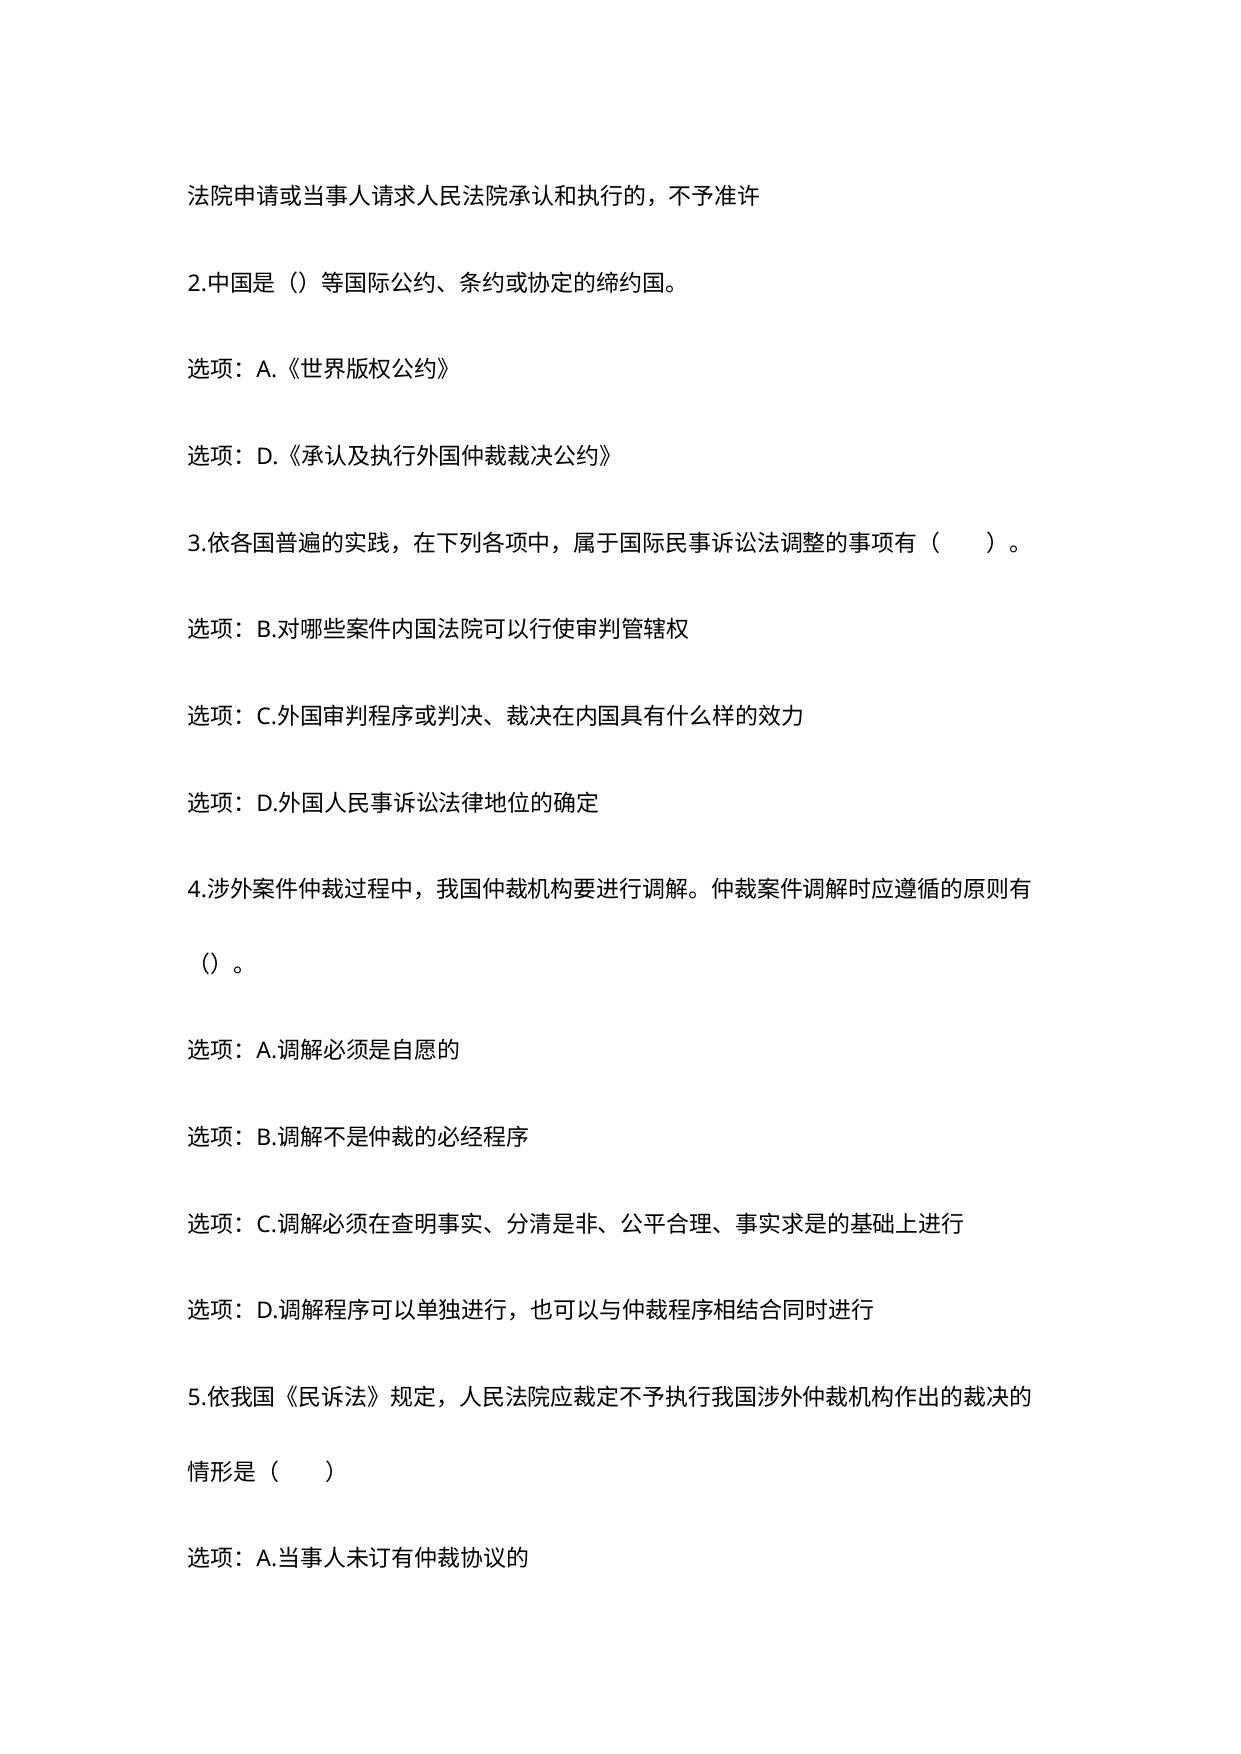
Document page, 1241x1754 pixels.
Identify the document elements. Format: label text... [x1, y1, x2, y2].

text 选项：A.调解必须是自愿的 [187, 1016, 1053, 1081]
text 2.中国是（）等国际公约、条约或协定的缔约国。 [187, 248, 1053, 313]
text 选项：A.《世界版权公约》 [187, 335, 1053, 400]
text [187, 162, 1053, 227]
text 选项：D.调解程序可以单独进行，也可以与仲裁程序相结合同时进行 [187, 1276, 1053, 1341]
text 选项：D.外国人民事诉讼法律地位的确定 [187, 768, 1053, 833]
text 选项：D.《承认及执行外国仲裁裁决公约》 [187, 422, 1053, 487]
text 选项：B.对哪些案件内国法院可以行使审判管辖权 [187, 595, 1053, 660]
text 5.依我国《民诉法》规定，人民法院应裁定不予执行我国涉外仲裁机构作出的裁决的情形是（ ） [187, 1363, 1053, 1503]
text 4.涉外案件仲裁过程中，我国仲裁机构要进行调解。仲裁案件调解时应遵循的原则有（）。 [187, 855, 1053, 995]
text 选项：C.外国审判程序或判决、裁决在内国具有什么样的效力 [187, 682, 1053, 747]
text 选项：A.当事人未订有仲裁协议的 [187, 1524, 1053, 1589]
text 3.依各国普遍的实践，在下列各项中，属于国际民事诉讼法调整的事项有（ ）。 [187, 508, 1053, 573]
text 选项：B.调解不是仲裁的必经程序 [187, 1103, 1053, 1168]
text 选项：C.调解必须在查明事实、分清是非、公平合理、事实求是的基础上进行 [187, 1190, 1053, 1255]
